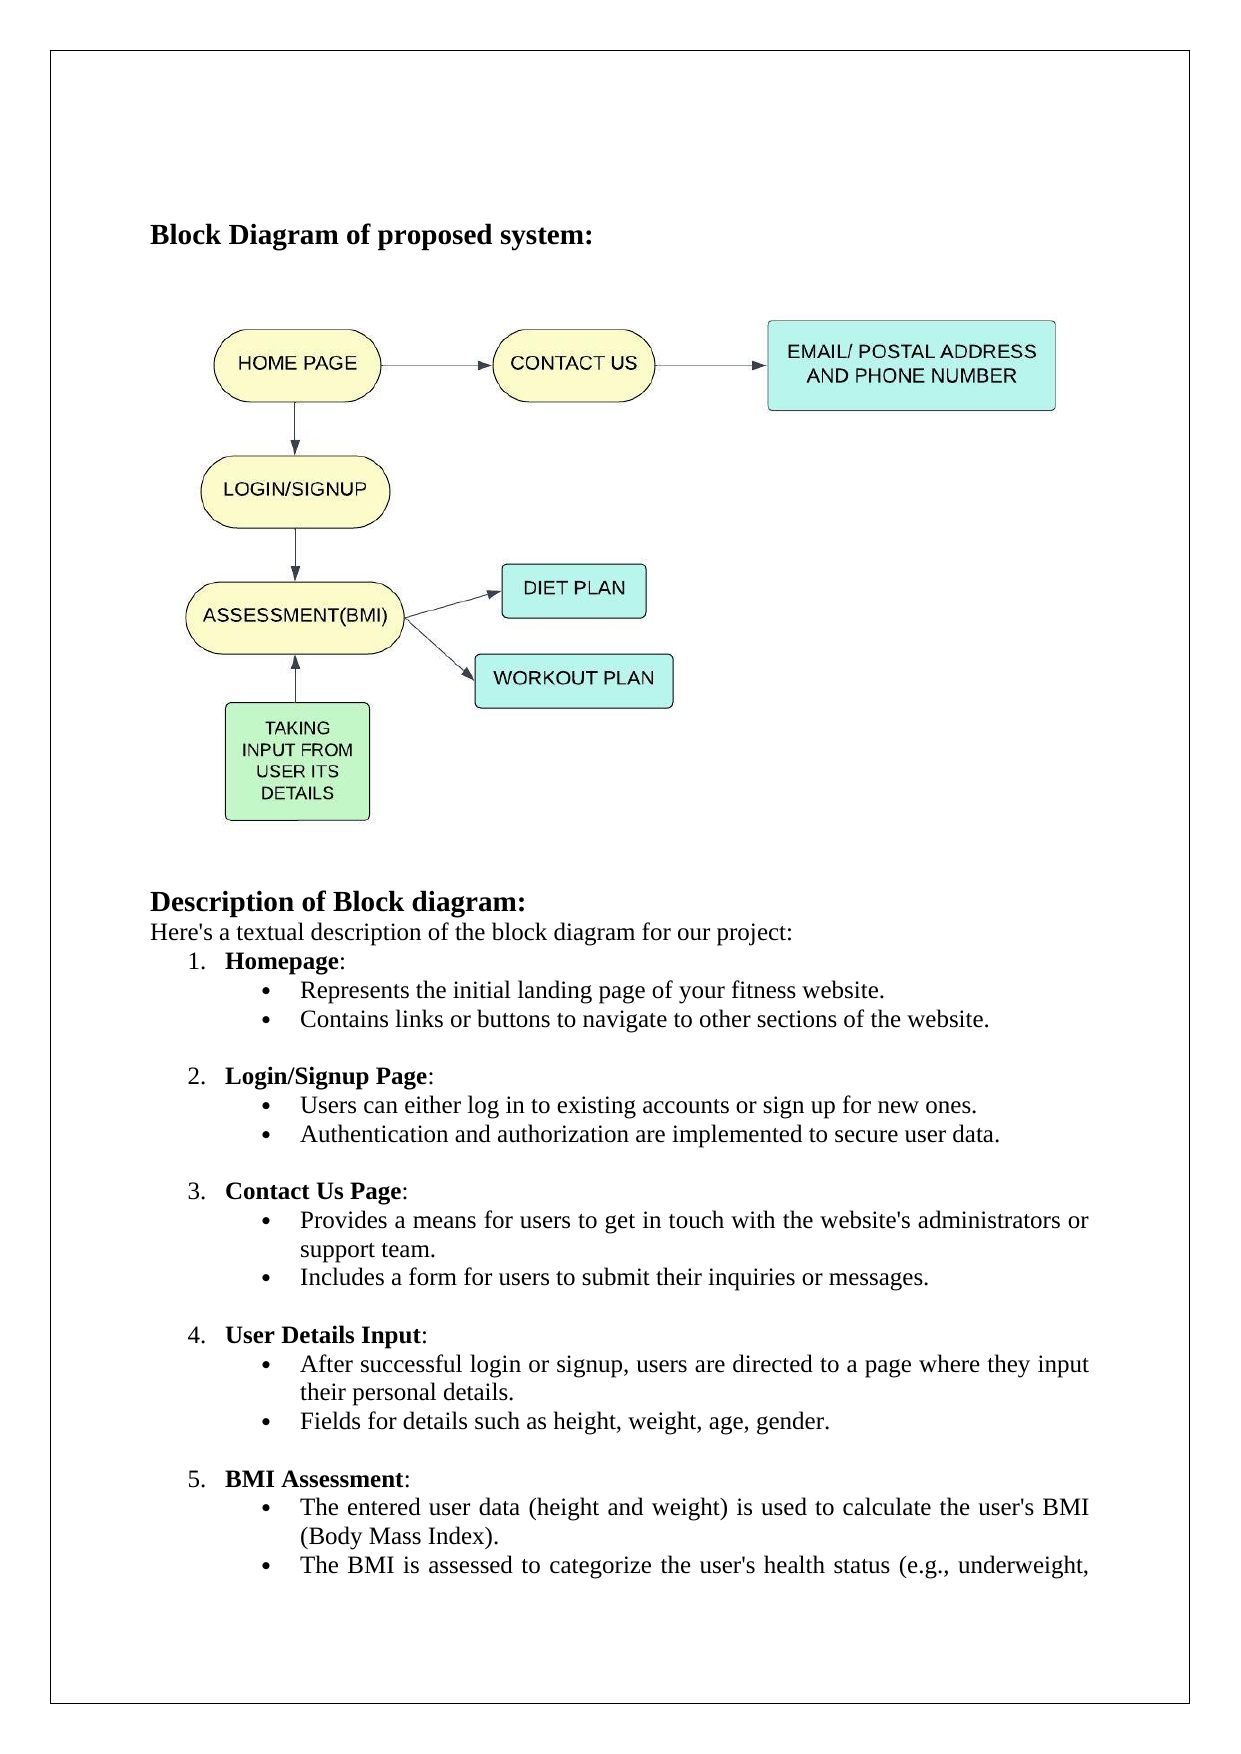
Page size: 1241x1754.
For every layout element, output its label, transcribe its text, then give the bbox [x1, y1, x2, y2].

text Block Diagram of proposed system: [150, 217, 1090, 251]
picture [150, 284, 1091, 856]
text Here's a textual description of the block diagram for our project: [150, 917, 1090, 946]
text Description of Block diagram: [150, 884, 1090, 917]
list The entered user data (height and weight) is used to calculate the user's BMI (Body Mass Index). [262, 1492, 1090, 1550]
list Authentication and authorization are implemented to secure user data. [262, 1119, 1090, 1147]
list Contact Us Page: [187, 1176, 1090, 1205]
list Homepage: [187, 946, 1090, 975]
list Fields for details such as height, weight, age, gender. [262, 1406, 1090, 1435]
list Contains links or buttons to navigate to other sections of the website. [262, 1004, 1090, 1032]
list After successful login or signup, users are directed to a page where they input their personal details. [262, 1349, 1090, 1406]
list User Details Input: [187, 1320, 1090, 1349]
list Users can either log in to existing accounts or sign up for new ones. [262, 1090, 1090, 1119]
list Login/Signup Page: [187, 1061, 1090, 1090]
list Represents the initial landing page of your fitness website. [262, 975, 1090, 1004]
list BMI Assessment: [187, 1464, 1090, 1492]
list Includes a form for users to submit their inquiries or messages. [262, 1262, 1090, 1291]
list Provides a means for users to get in touch with the website's administrators or support team. [262, 1205, 1090, 1262]
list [262, 1550, 1090, 1579]
